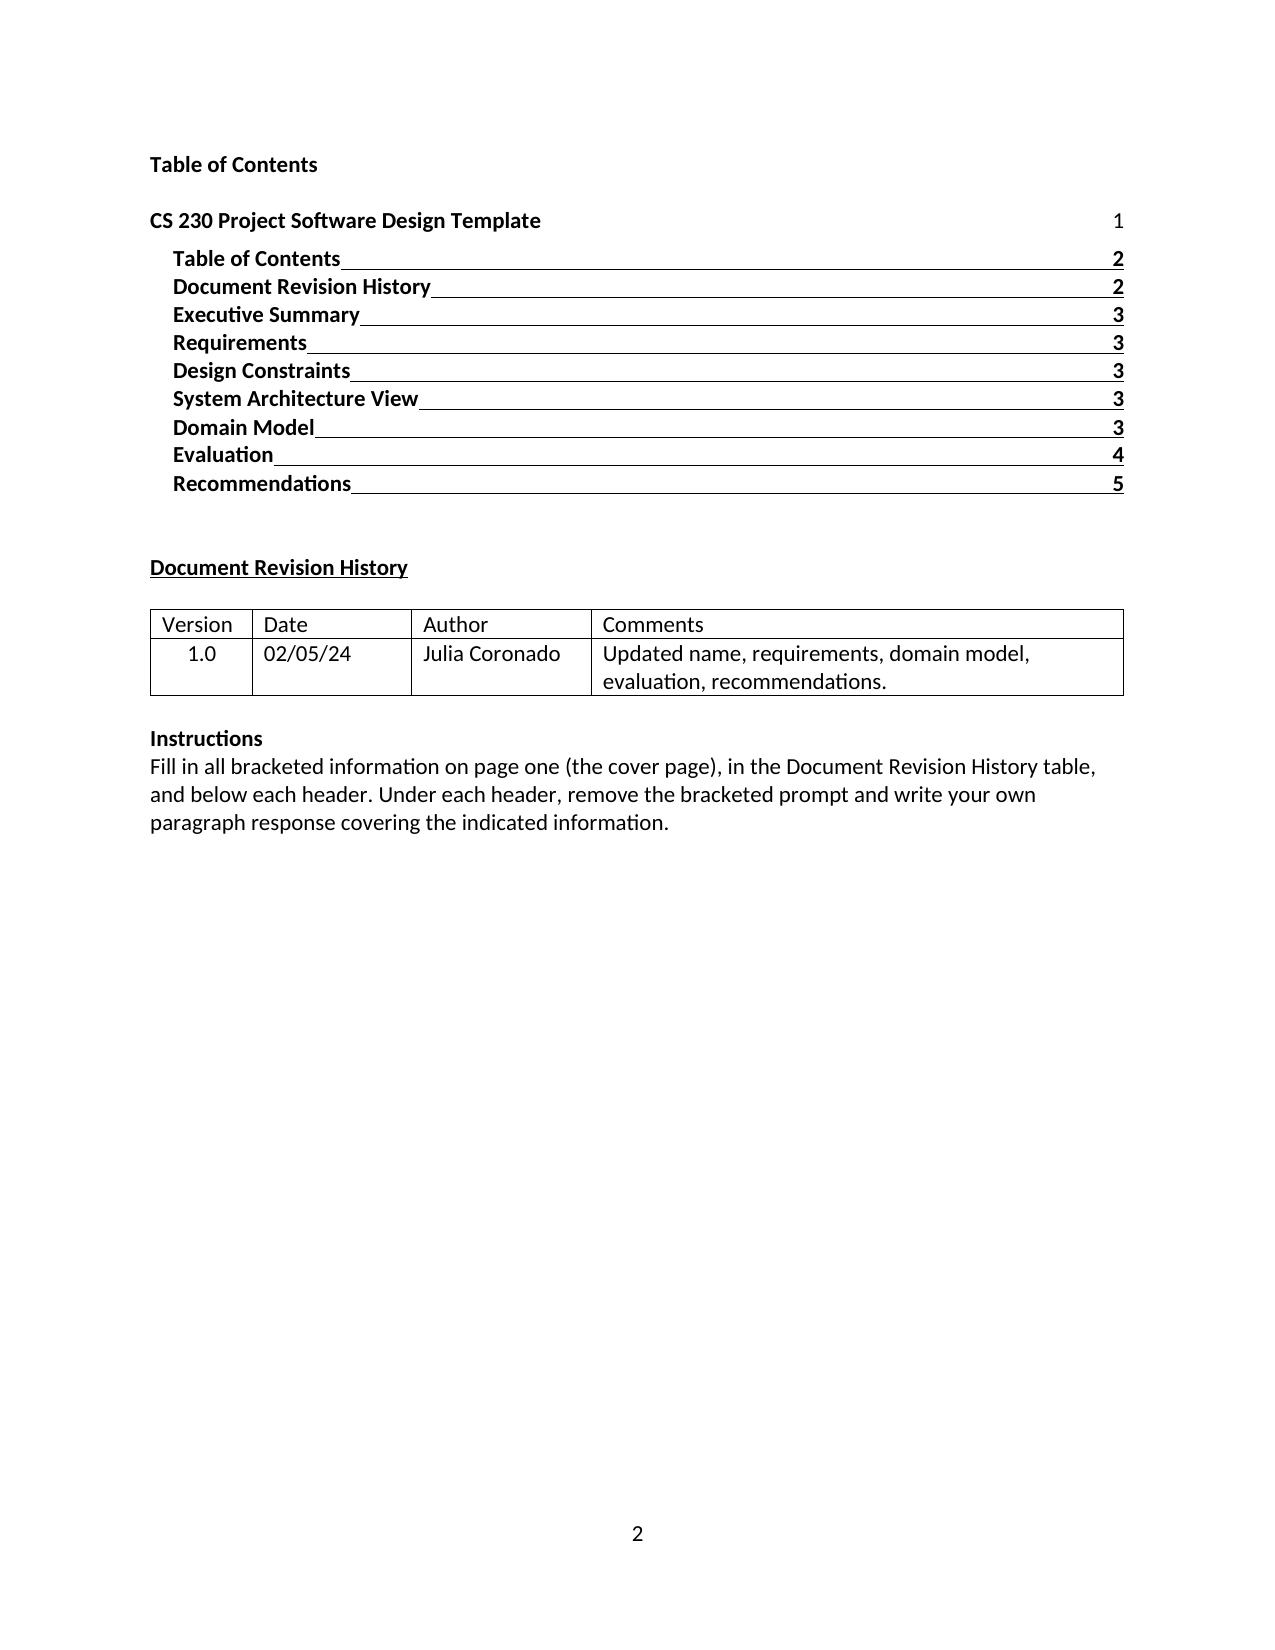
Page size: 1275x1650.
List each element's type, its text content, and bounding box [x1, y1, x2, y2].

table_cell Updated name, requirements, domain model, evaluation, recommendations. [592, 639, 1123, 695]
table_cell 1.0 [151, 639, 252, 695]
text Instructions [150, 724, 1125, 752]
text Fill in all bracketed information on page one (the cover page), in the Document Revision History table, and below each header. Under each header, remove the bracketed prompt and write your own paragraph response covering the indicated information. [150, 752, 1125, 836]
table_header Comments [592, 610, 1123, 638]
table_header Author [412, 610, 591, 638]
subtitle Table of Contents [150, 150, 1125, 178]
table_header Version [151, 610, 252, 638]
subtitle Document Revision History [150, 553, 1125, 581]
table_cell 02/05/24 [253, 639, 411, 695]
table_header Date [253, 610, 411, 638]
table_cell Julia Coronado [412, 639, 591, 695]
